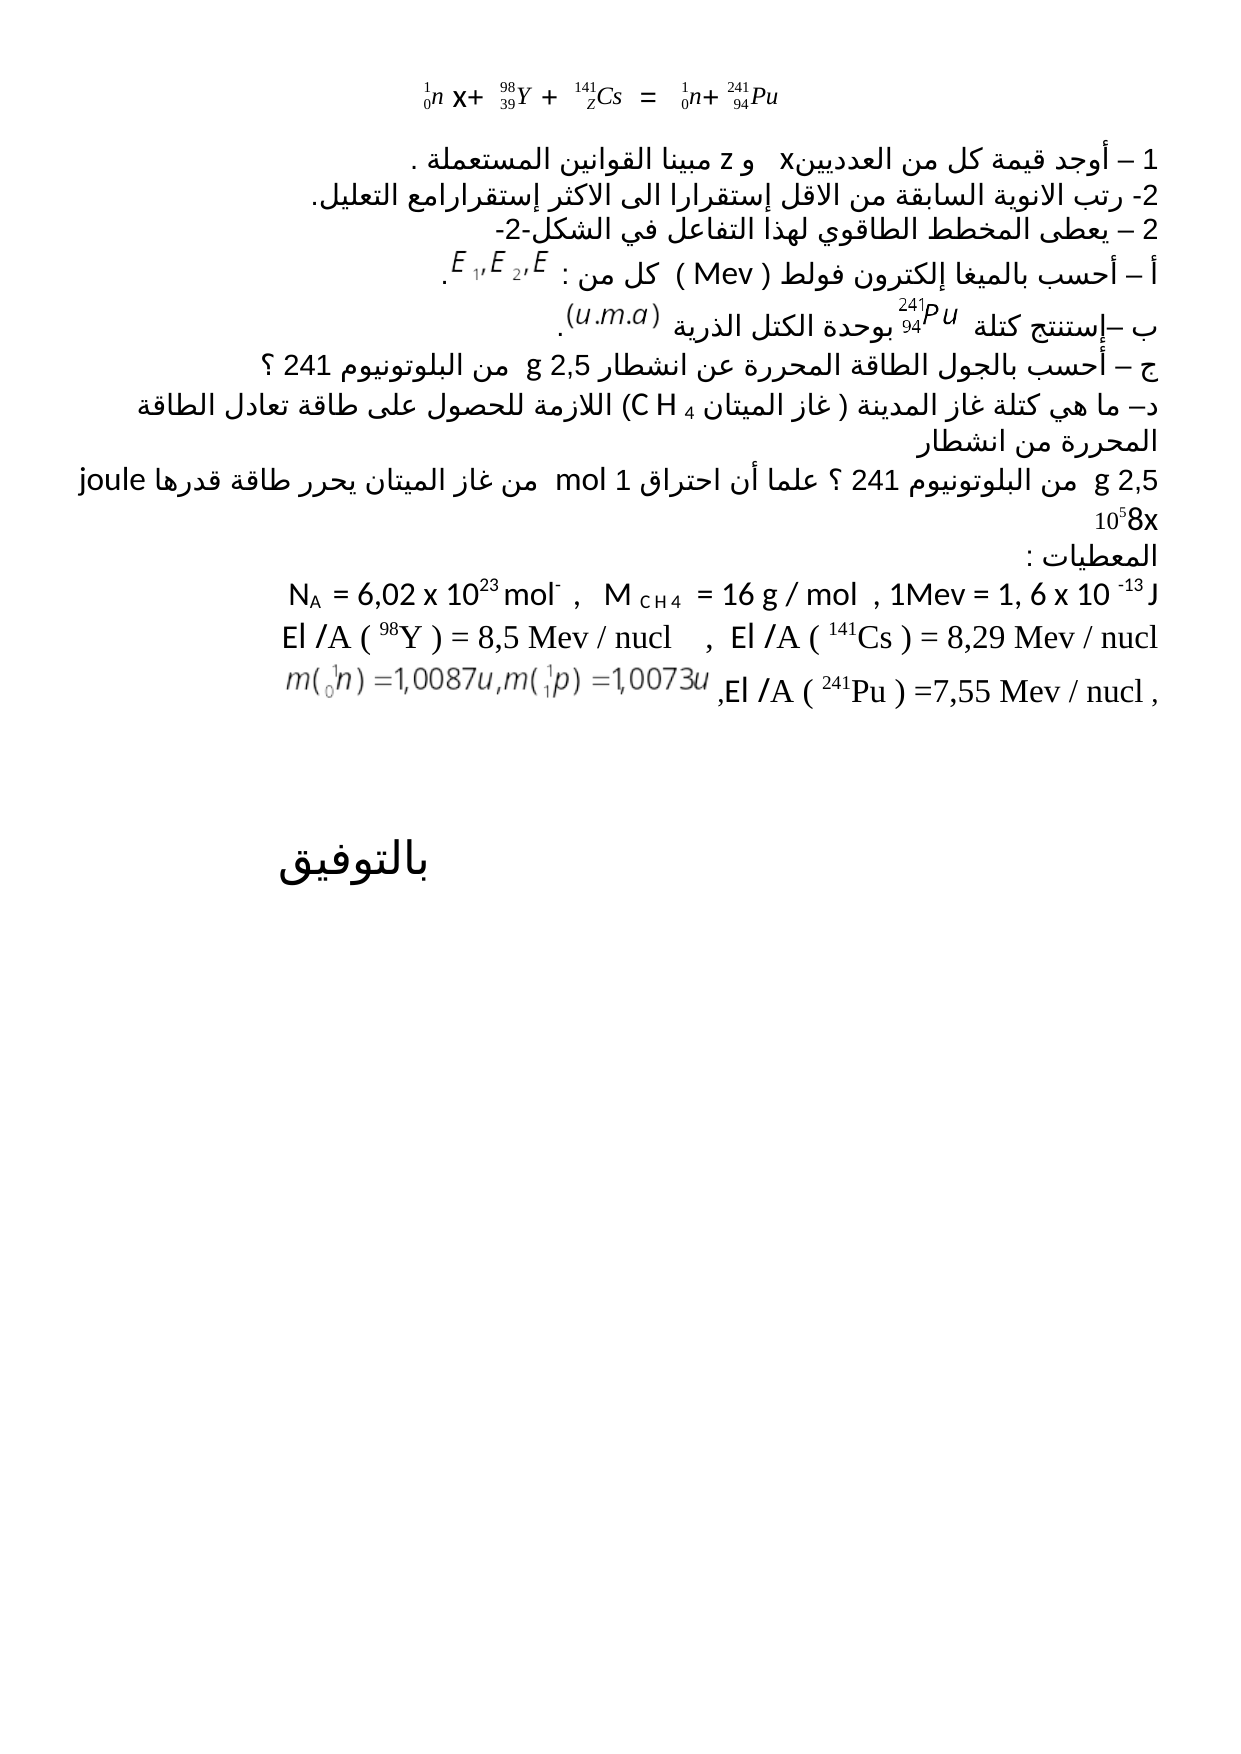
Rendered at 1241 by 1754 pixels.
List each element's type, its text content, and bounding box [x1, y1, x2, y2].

text أ – أحسب بالميغا إلكترون فولط ( Mev ) كل من :. [44, 245, 1158, 293]
text 2,5 g من البلوتونيوم 241 ؟ علما أن احتراق 1 mol من غاز الميتان يحرر طاقة قدرها joule 8x [44, 457, 1158, 539]
text 2 – يعطى المخطط الطاقوي لهذا التفاعل في الشكل-2- [44, 212, 1158, 245]
text د– ما هي كتلة غاز المدينة ( غاز الميتان C H 4) اللازمة للحصول على طاقة تعادل الطاقة المحررة من انشطار [44, 383, 1158, 457]
text El /A ( 98Y ) = 8,5 Mev / nucl , El /A ( 141Cs ) = 8,29 Mev / nucl [44, 613, 1158, 659]
text NA = 6,02 x 1023 mol- , M C H 4 = 16 g / mol , 1Mev = 1, 6 x 10 -13 J [44, 572, 1158, 613]
text بالتوفيق [44, 832, 1196, 884]
text , El /A ( 241Pu ) =7,55 Mev / nucl, [44, 659, 1158, 712]
text المعطيات : [44, 539, 1158, 572]
text + = + +x [44, 75, 1158, 117]
text 2- رتب الانوية السابقة من الاقل إستقرارا الى الاكثر إستقرارامع التعليل. [44, 178, 1158, 212]
text 1 – أوجد قيمة كل من العدديينx و z مبينا القوانين المستعملة . [44, 137, 1158, 178]
text ج – أحسب بالجول الطاقة المحررة عن انشطار 2,5 g من البلوتونيوم 241 ؟ [44, 342, 1158, 383]
text ب –إستنتج كتلة بوحدة الكتل الذرية . [44, 293, 1158, 342]
